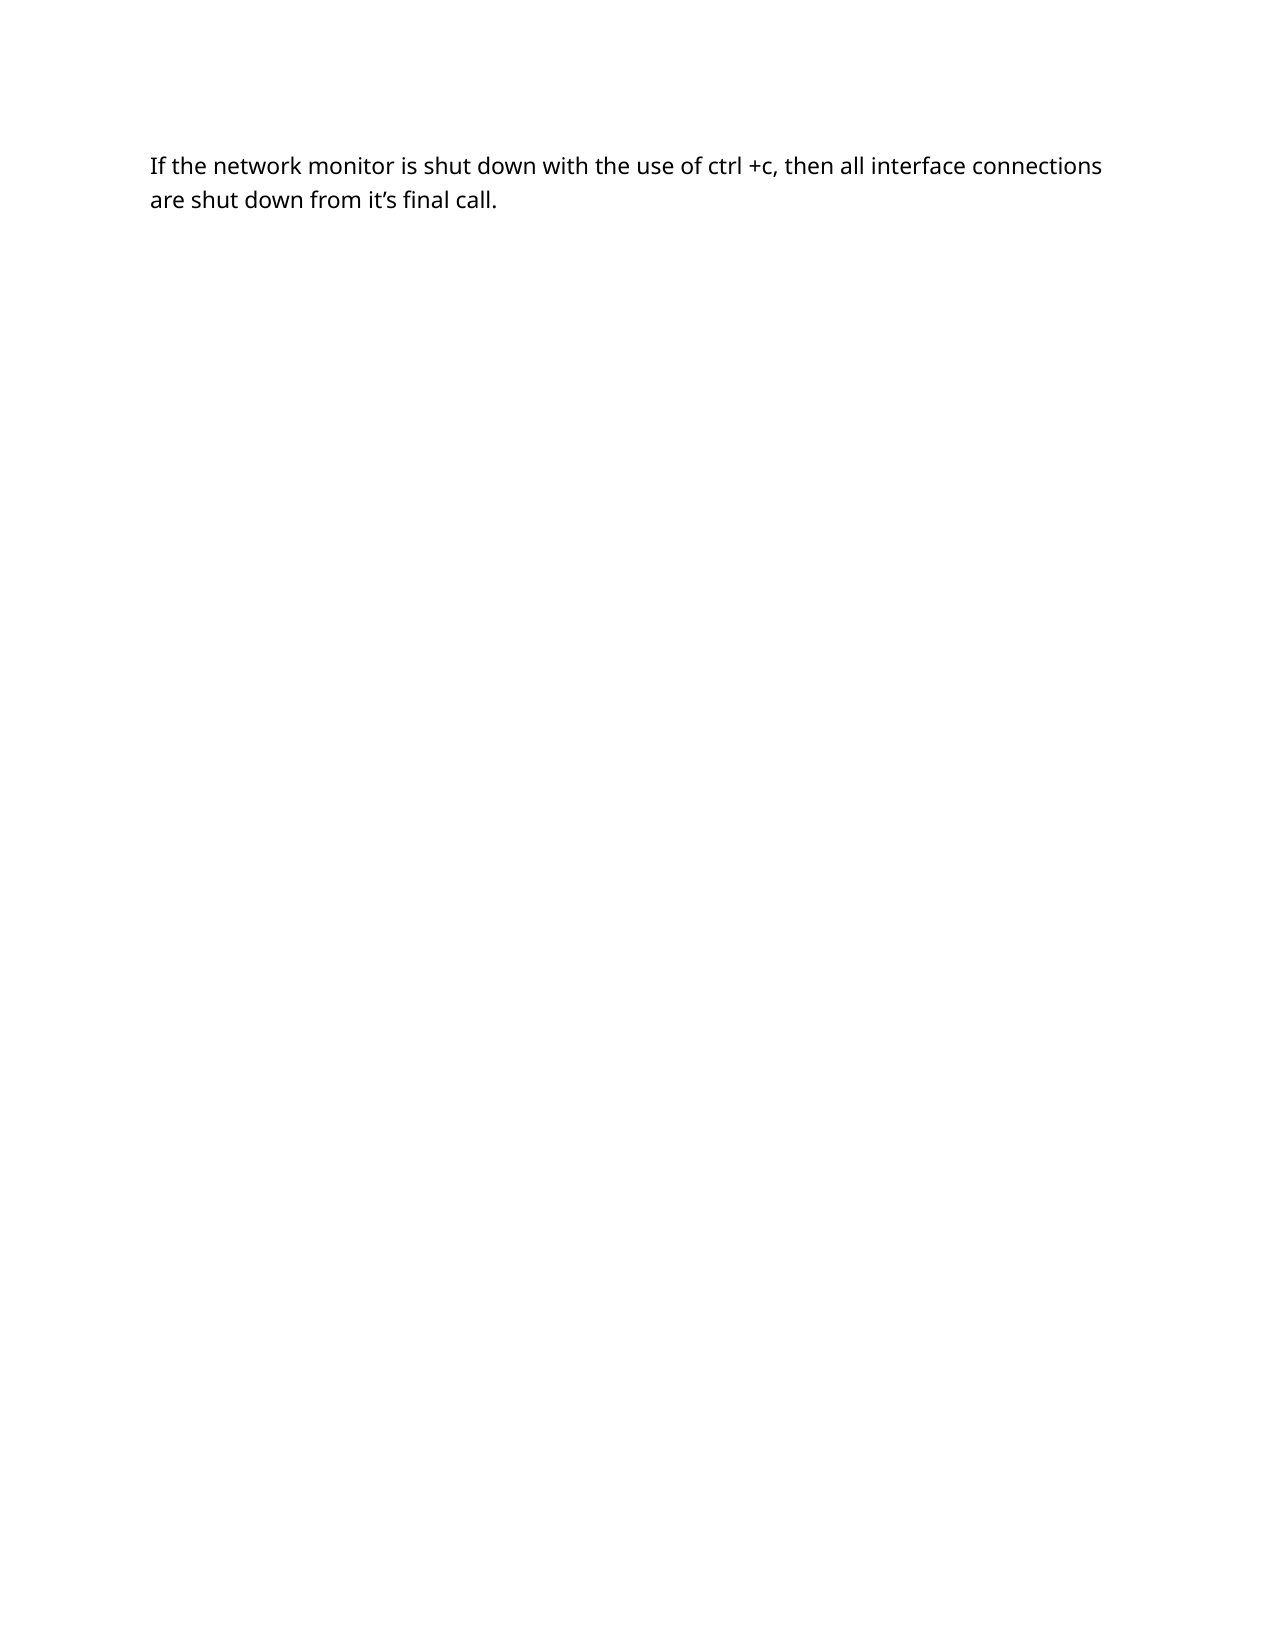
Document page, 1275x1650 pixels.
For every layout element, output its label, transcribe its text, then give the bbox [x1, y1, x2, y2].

text If the network monitor is shut down with the use of ctrl +c, then all interface connections are shut down from it’s final call. [150, 150, 1125, 215]
